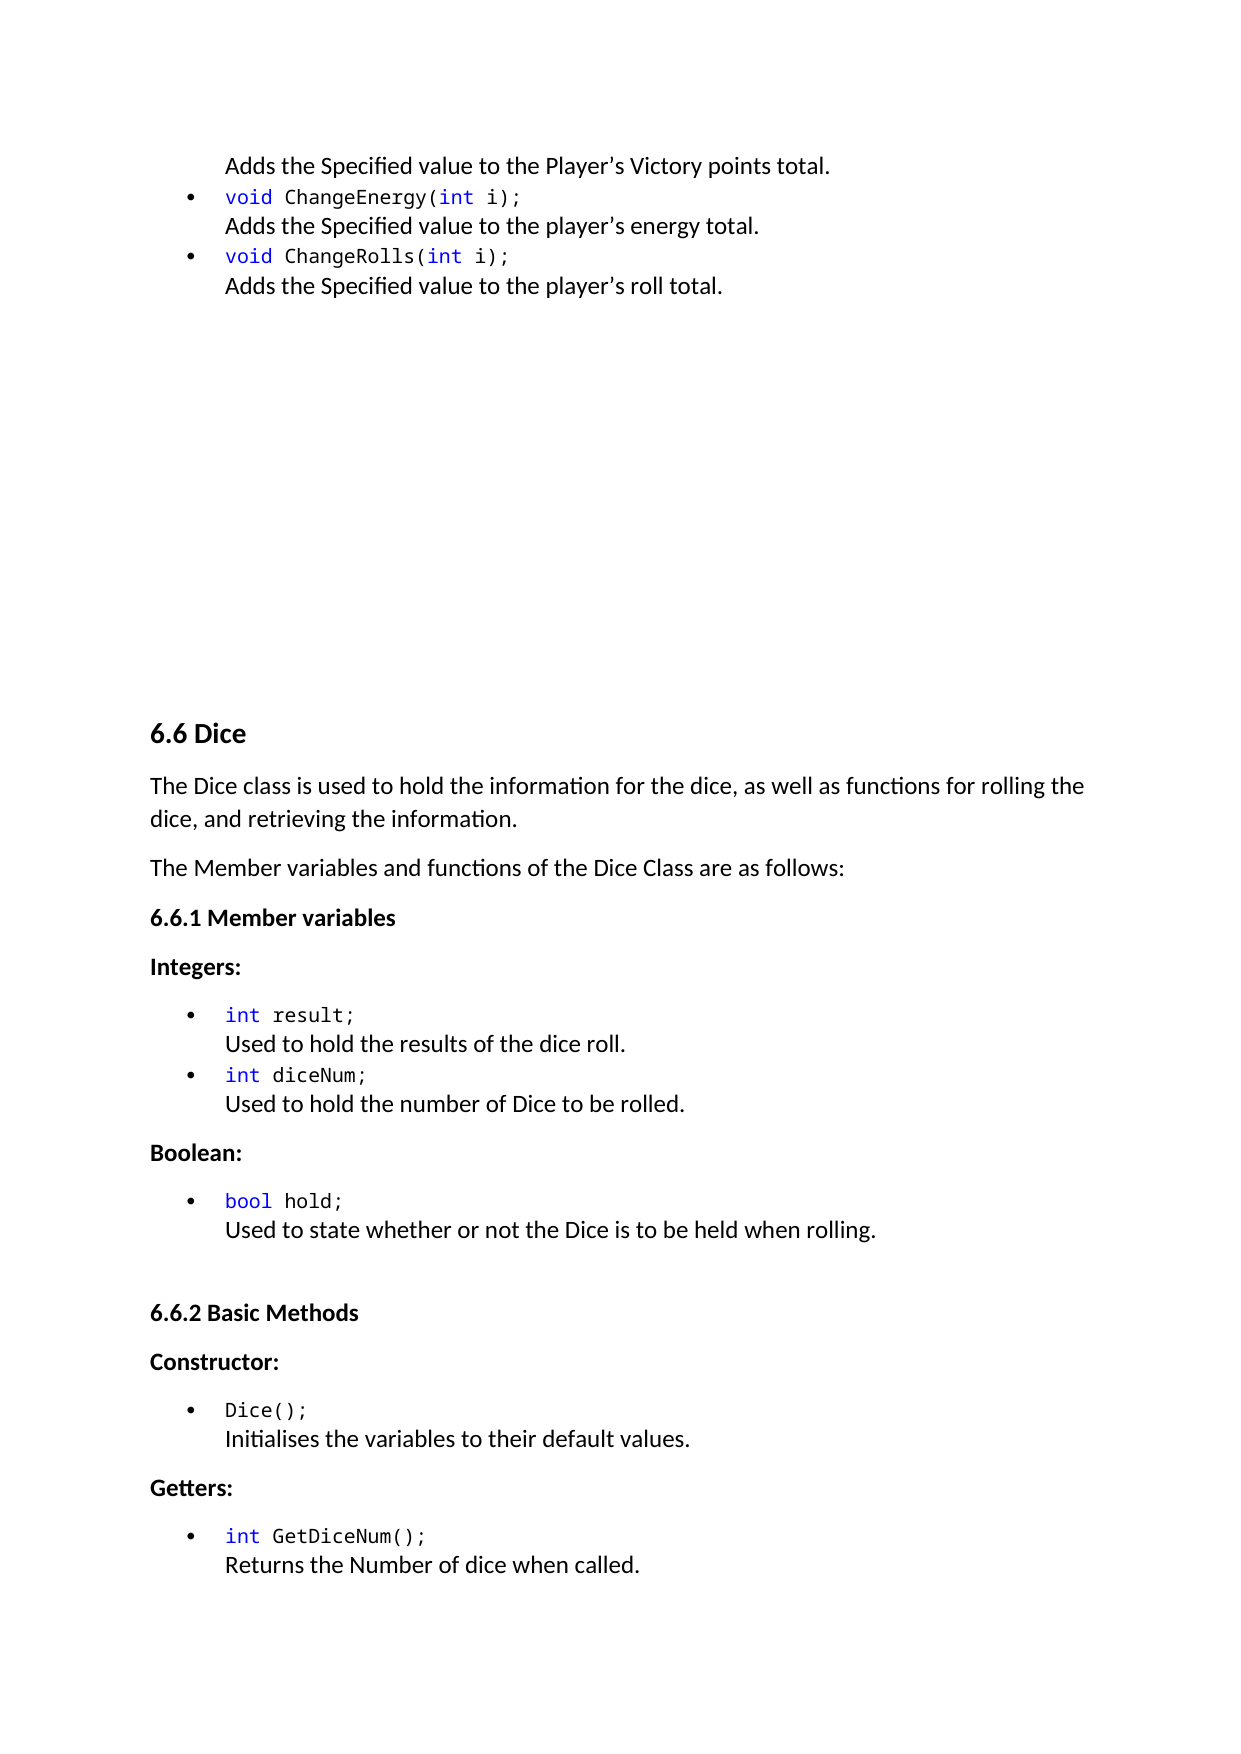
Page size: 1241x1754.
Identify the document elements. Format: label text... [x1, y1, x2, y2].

text Constructor: [150, 1346, 1090, 1377]
text Integers: [150, 952, 1090, 982]
text The Dice class is used to hold the information for the dice, as well as functions for rolling the dice, and retrieving the information. [150, 770, 1090, 833]
text Getters: [150, 1472, 1090, 1503]
list Used to hold the results of the dice roll. [225, 1028, 1090, 1059]
list Adds the Specified value to the player’s roll total. [225, 270, 1090, 300]
list int GetDiceNum(); [187, 1522, 1090, 1549]
text 6.6.1 Member variables [150, 902, 1090, 932]
list int result; [187, 1001, 1090, 1028]
text The Member variables and functions of the Dice Class are as follows: [150, 852, 1090, 883]
text Boolean: [150, 1138, 1090, 1168]
list int diceNum; [187, 1061, 1090, 1088]
text 6.6.2 Basic Methods [150, 1297, 1090, 1327]
text 6.6 Dice [150, 715, 1090, 750]
list Adds the Specified value to the player’s energy total. [225, 210, 1090, 240]
list Returns the Number of dice when called. [225, 1549, 1090, 1579]
list void ChangeEnergy(int i); [187, 183, 1090, 210]
list Used to state whether or not the Dice is to be held when rolling. [225, 1214, 1090, 1245]
list Dice(); [187, 1396, 1090, 1423]
list bool hold; [187, 1187, 1090, 1214]
list Used to hold the number of Dice to be rolled. [225, 1088, 1090, 1118]
list Initialises the variables to their default values. [225, 1423, 1090, 1453]
list Adds the Specified value to the Player’s Victory points total. [225, 150, 1090, 181]
list void ChangeRolls(int i); [187, 243, 1090, 270]
